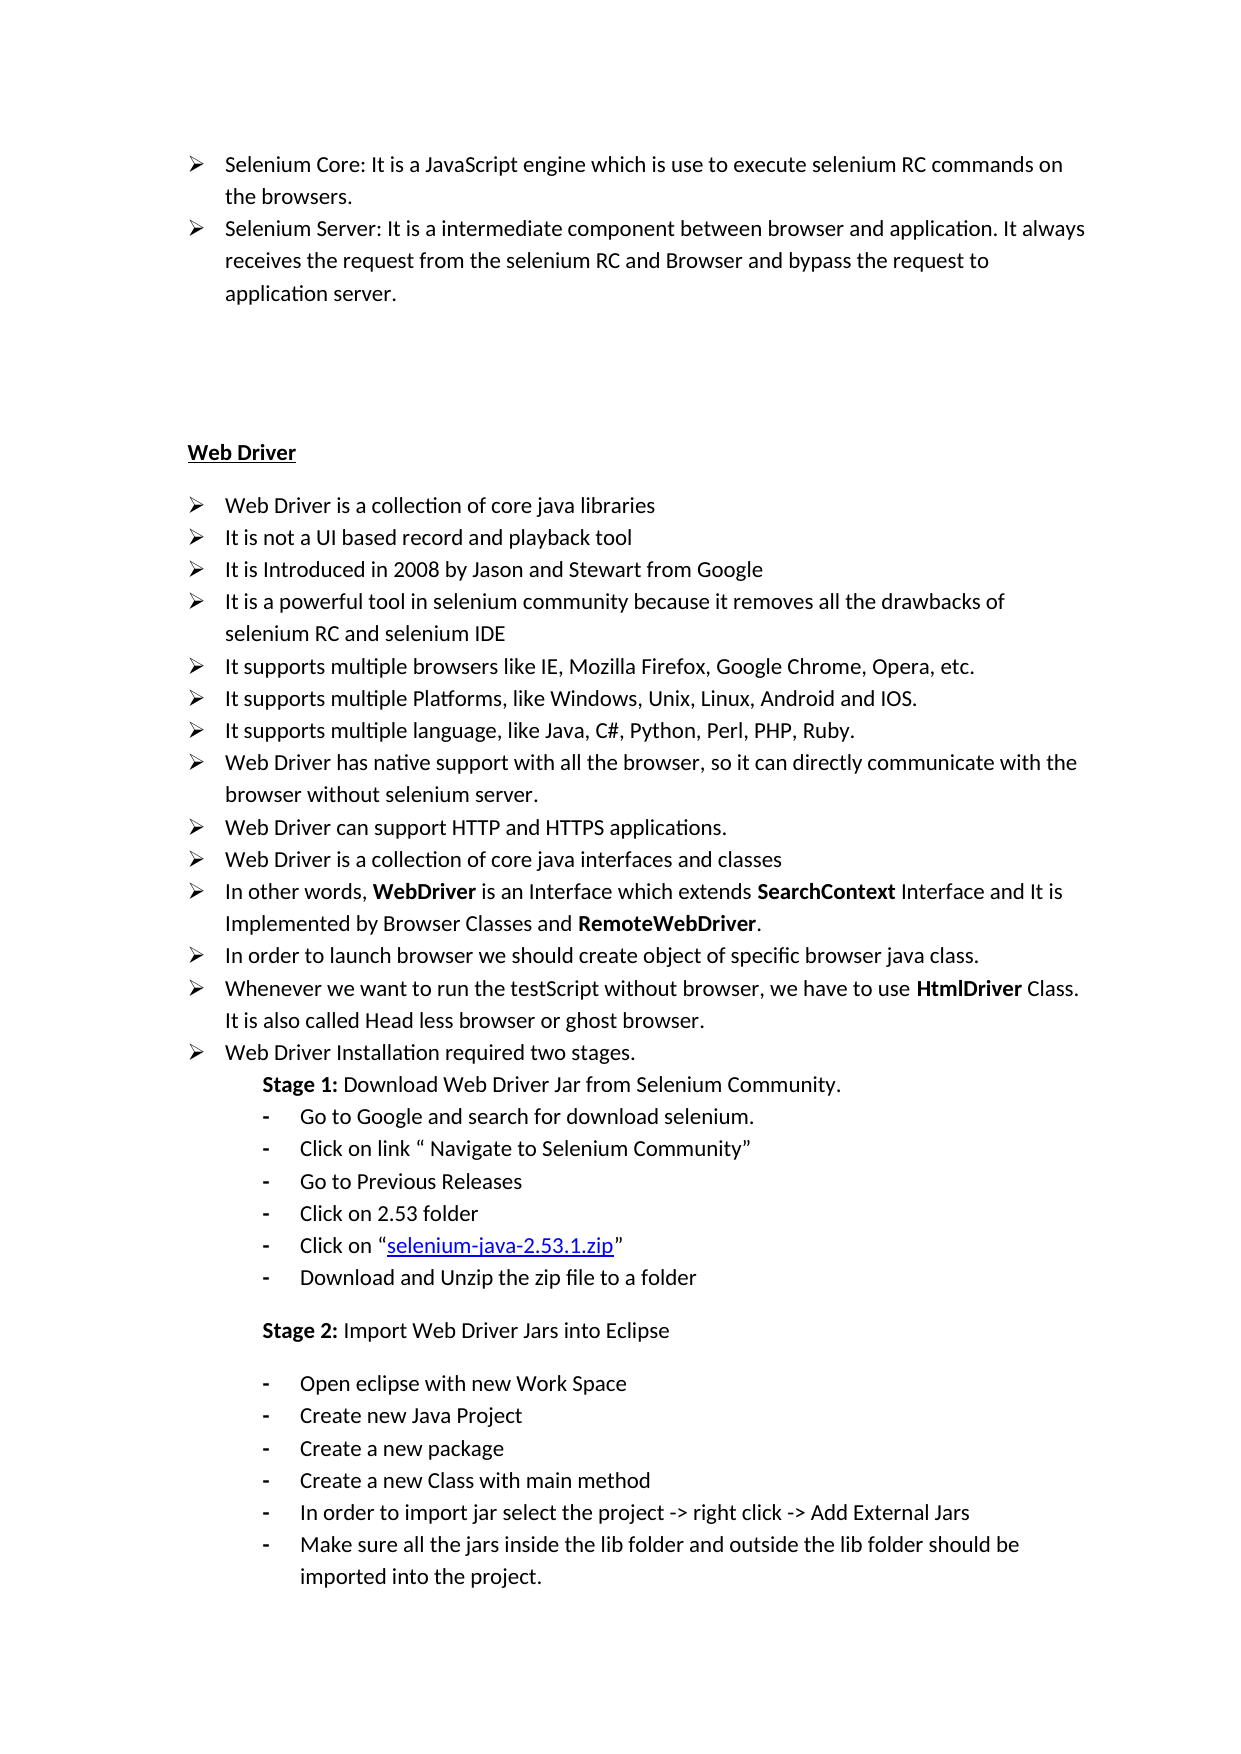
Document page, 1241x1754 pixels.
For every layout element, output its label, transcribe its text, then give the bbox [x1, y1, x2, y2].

list Click on 2.53 folder [262, 1199, 1090, 1227]
list It supports multiple language, like Java, C#, Python, Perl, PHP, Ruby. [187, 716, 1090, 744]
list Make sure all the jars inside the lib folder and outside the lib folder should be imported into the project. [262, 1530, 1090, 1591]
list It is a powerful tool in selenium community because it removes all the drawbacks of selenium RC and selenium IDE [187, 587, 1090, 648]
list It is not a UI based record and playback tool [187, 523, 1090, 551]
list Web Driver has native support with all the browser, so it can directly communicate with the browser without selenium server. [187, 748, 1090, 808]
list It supports multiple Platforms, like Windows, Unix, Linux, Android and IOS. [187, 684, 1090, 712]
list In other words, WebDriver is an Interface which extends SearchContext Interface and It is Implemented by Browser Classes and RemoteWebDriver. [187, 877, 1090, 937]
list It supports multiple browsers like IE, Mozilla Firefox, Google Chrome, Opera, etc. [187, 652, 1090, 680]
list Selenium Core: It is a JavaScript engine which is use to execute selenium RC commands on the browsers. [187, 150, 1090, 210]
list Download and Unzip the zip file to a folder [262, 1263, 1090, 1291]
list Click on link “ Navigate to Selenium Community” [262, 1134, 1090, 1163]
list Web Driver Installation required two stages. [187, 1038, 1090, 1066]
list Web Driver can support HTTP and HTTPS applications. [187, 813, 1090, 841]
list Web Driver is a collection of core java interfaces and classes [187, 845, 1090, 873]
list It is Introduced in 2008 by Jason and Stewart from Google [187, 555, 1090, 583]
text Web Driver [187, 438, 1090, 466]
list Go to Google and search for download selenium. [262, 1102, 1090, 1130]
list Click on “selenium-java-2.53.1.zip” [262, 1231, 1090, 1259]
list In order to import jar select the project -> right click -> Add External Jars [262, 1498, 1090, 1526]
list Create new Java Project [262, 1402, 1090, 1429]
list Create a new Class with main method [262, 1466, 1090, 1494]
list Open eclipse with new Work Space [262, 1369, 1090, 1397]
list Whenever we want to run the testScript without browser, we have to use HtmlDriver Class. It is also called Head less browser or ghost browser. [187, 974, 1090, 1034]
list Stage 1: Download Web Driver Jar from Selenium Community. [262, 1070, 1090, 1098]
list Selenium Server: It is a intermediate component between browser and application. It always receives the request from the selenium RC and Browser and bypass the request to application server. [187, 214, 1090, 307]
list Create a new package [262, 1434, 1090, 1462]
list Go to Previous Releases [262, 1167, 1090, 1195]
text Stage 2: Import Web Driver Jars into Eclipse [262, 1316, 1090, 1344]
list Web Driver is a collection of core java libraries [187, 491, 1090, 519]
list In order to launch browser we should create object of specific browser java class. [187, 941, 1090, 969]
